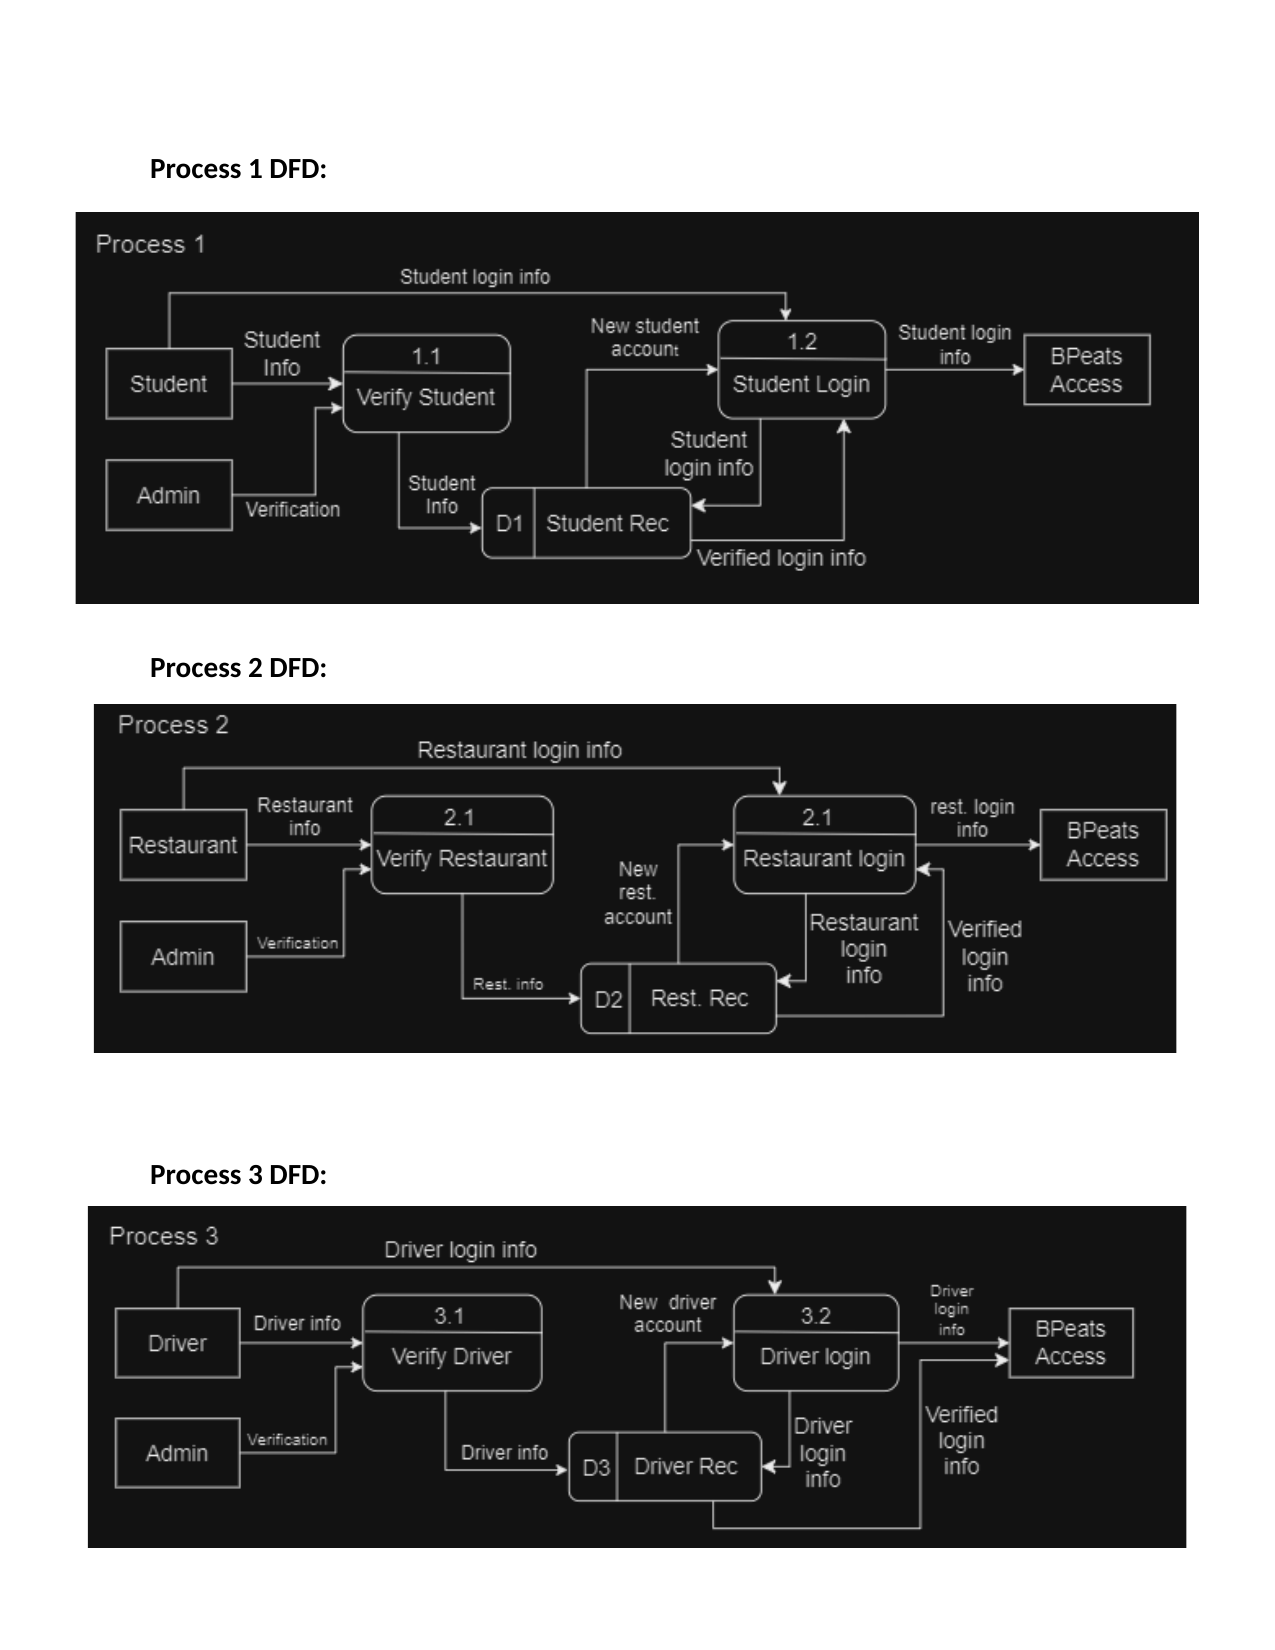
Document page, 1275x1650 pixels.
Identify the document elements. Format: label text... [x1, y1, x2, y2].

text Process 3 DFD: [150, 1156, 1125, 1191]
picture [92, 704, 1177, 1051]
picture [73, 212, 1199, 603]
text Process 2 DFD: [150, 603, 1125, 684]
picture [86, 1206, 1185, 1548]
text Process 1 DFD: [150, 150, 1125, 186]
